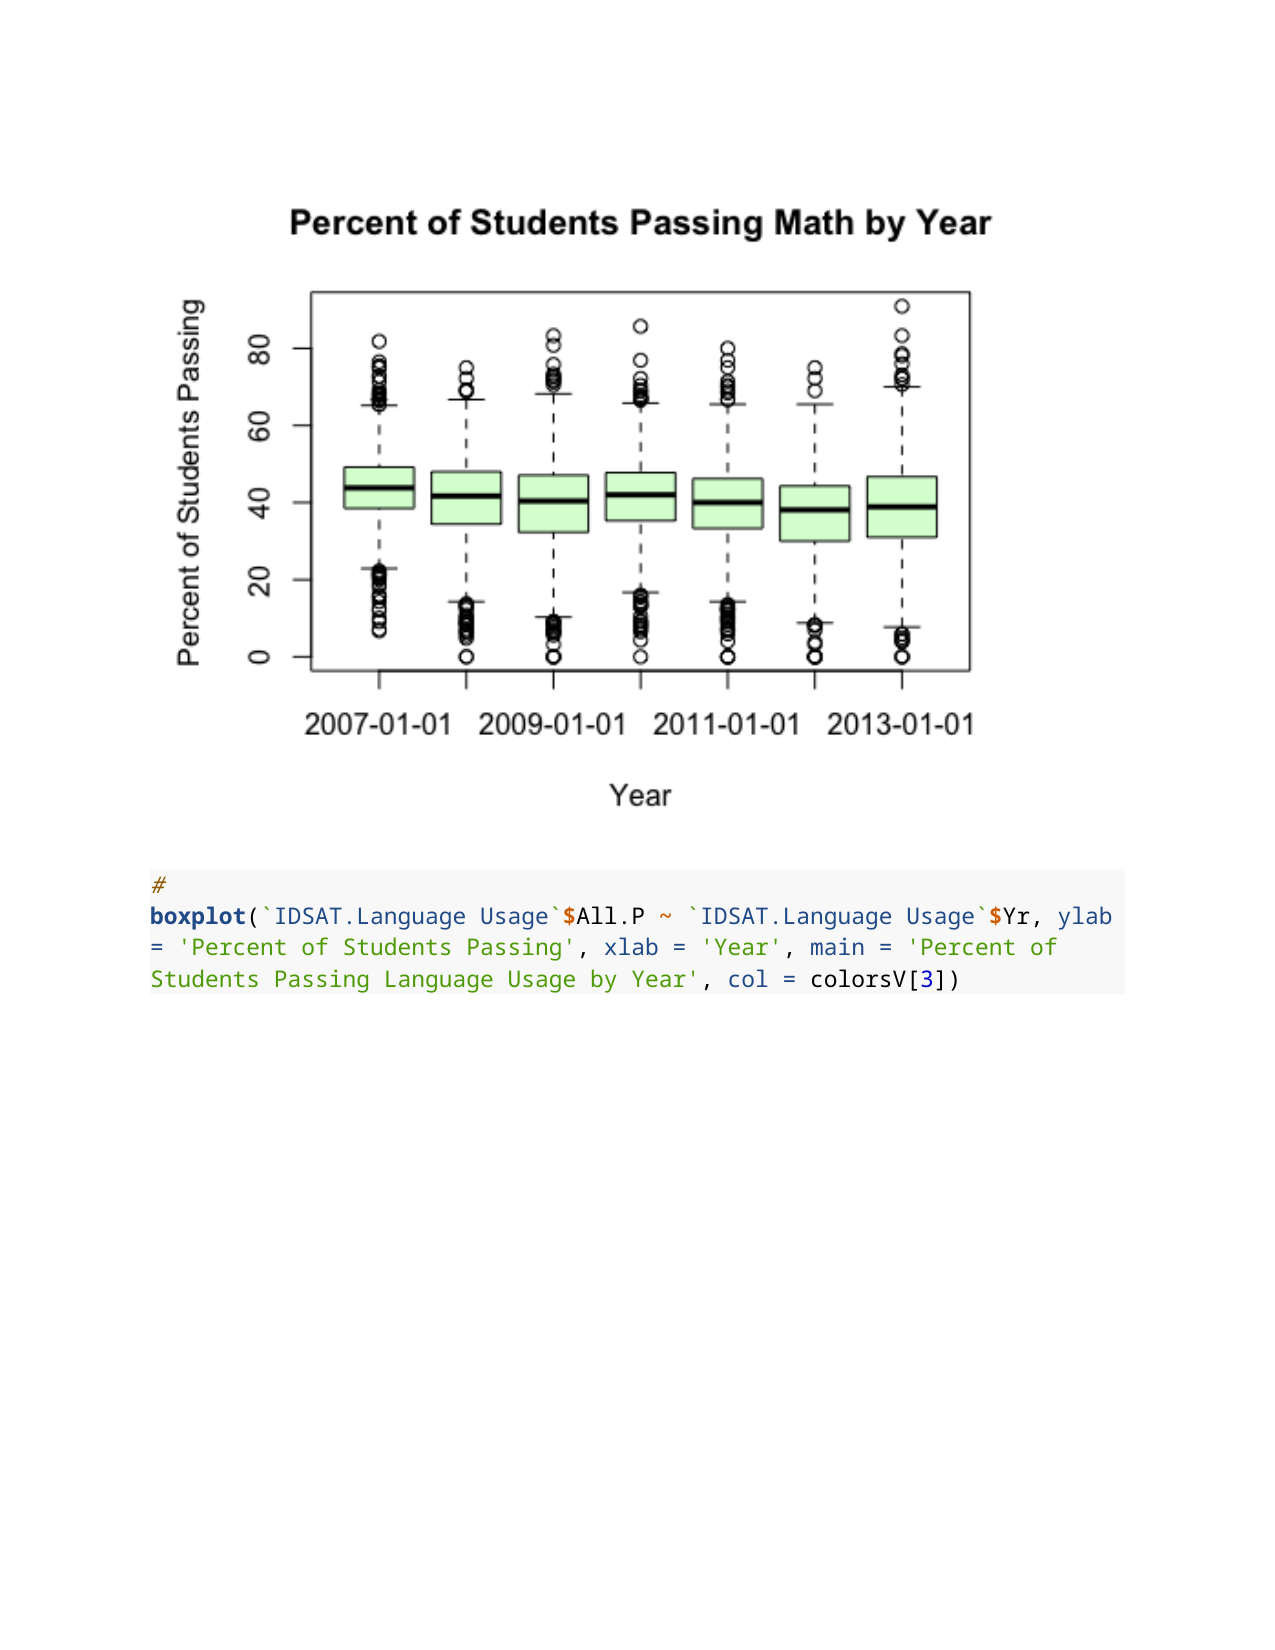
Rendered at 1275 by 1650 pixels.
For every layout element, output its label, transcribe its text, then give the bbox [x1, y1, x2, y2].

picture [168, 150, 1044, 850]
text # boxplot(`IDSAT.Language Usage`$All.P ~ `IDSAT.Language Usage`$Yr, ylab = 'Percent of Students Passing', xlab = 'Year', main = 'Percent of Students Passing Language Usage by Year', col = colorsV[3]) [150, 869, 1125, 994]
